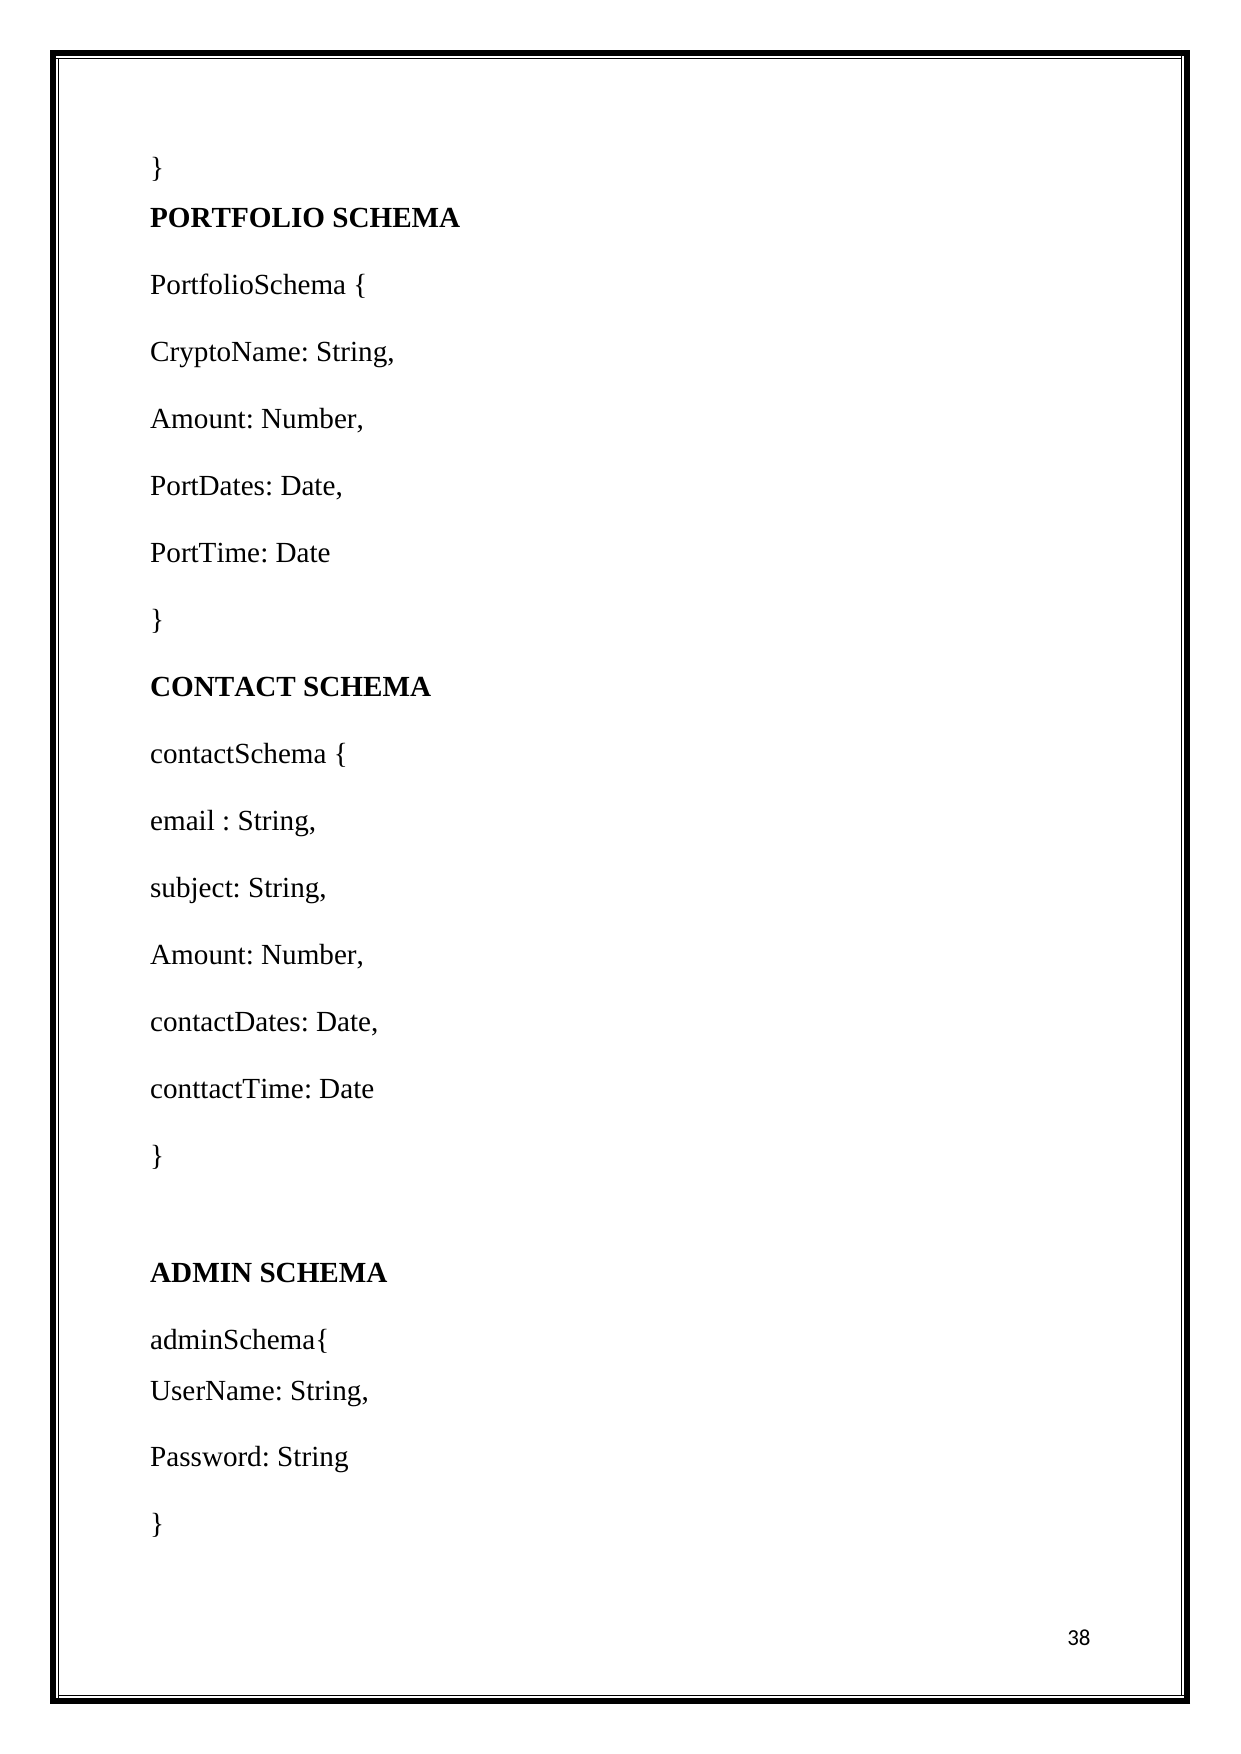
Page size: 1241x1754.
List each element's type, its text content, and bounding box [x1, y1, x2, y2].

text } [150, 1138, 1090, 1172]
text email : String, [150, 803, 1090, 837]
text CONTACT SCHEMA [150, 669, 1090, 703]
text PortDates: Date, [150, 468, 1090, 502]
text } [150, 1507, 1090, 1540]
text CryptoName: String, [150, 334, 1090, 368]
text ADMIN SCHEMA [150, 1205, 1090, 1289]
text Password: String [150, 1439, 1090, 1473]
text Amount: Number, [150, 401, 1090, 435]
text Amount: Number, [150, 937, 1090, 971]
text } [150, 602, 1090, 636]
text } PORTFOLIO SCHEMA [150, 150, 1090, 234]
text subject: String, [150, 870, 1090, 904]
text contactSchema { [150, 736, 1090, 770]
text PortTime: Date [150, 535, 1090, 569]
text PortfolioSchema { [150, 267, 1090, 301]
text contactDates: Date, [150, 1004, 1090, 1038]
text conttactTime: Date [150, 1071, 1090, 1104]
text adminSchema{ UserName: String, [150, 1322, 1090, 1406]
